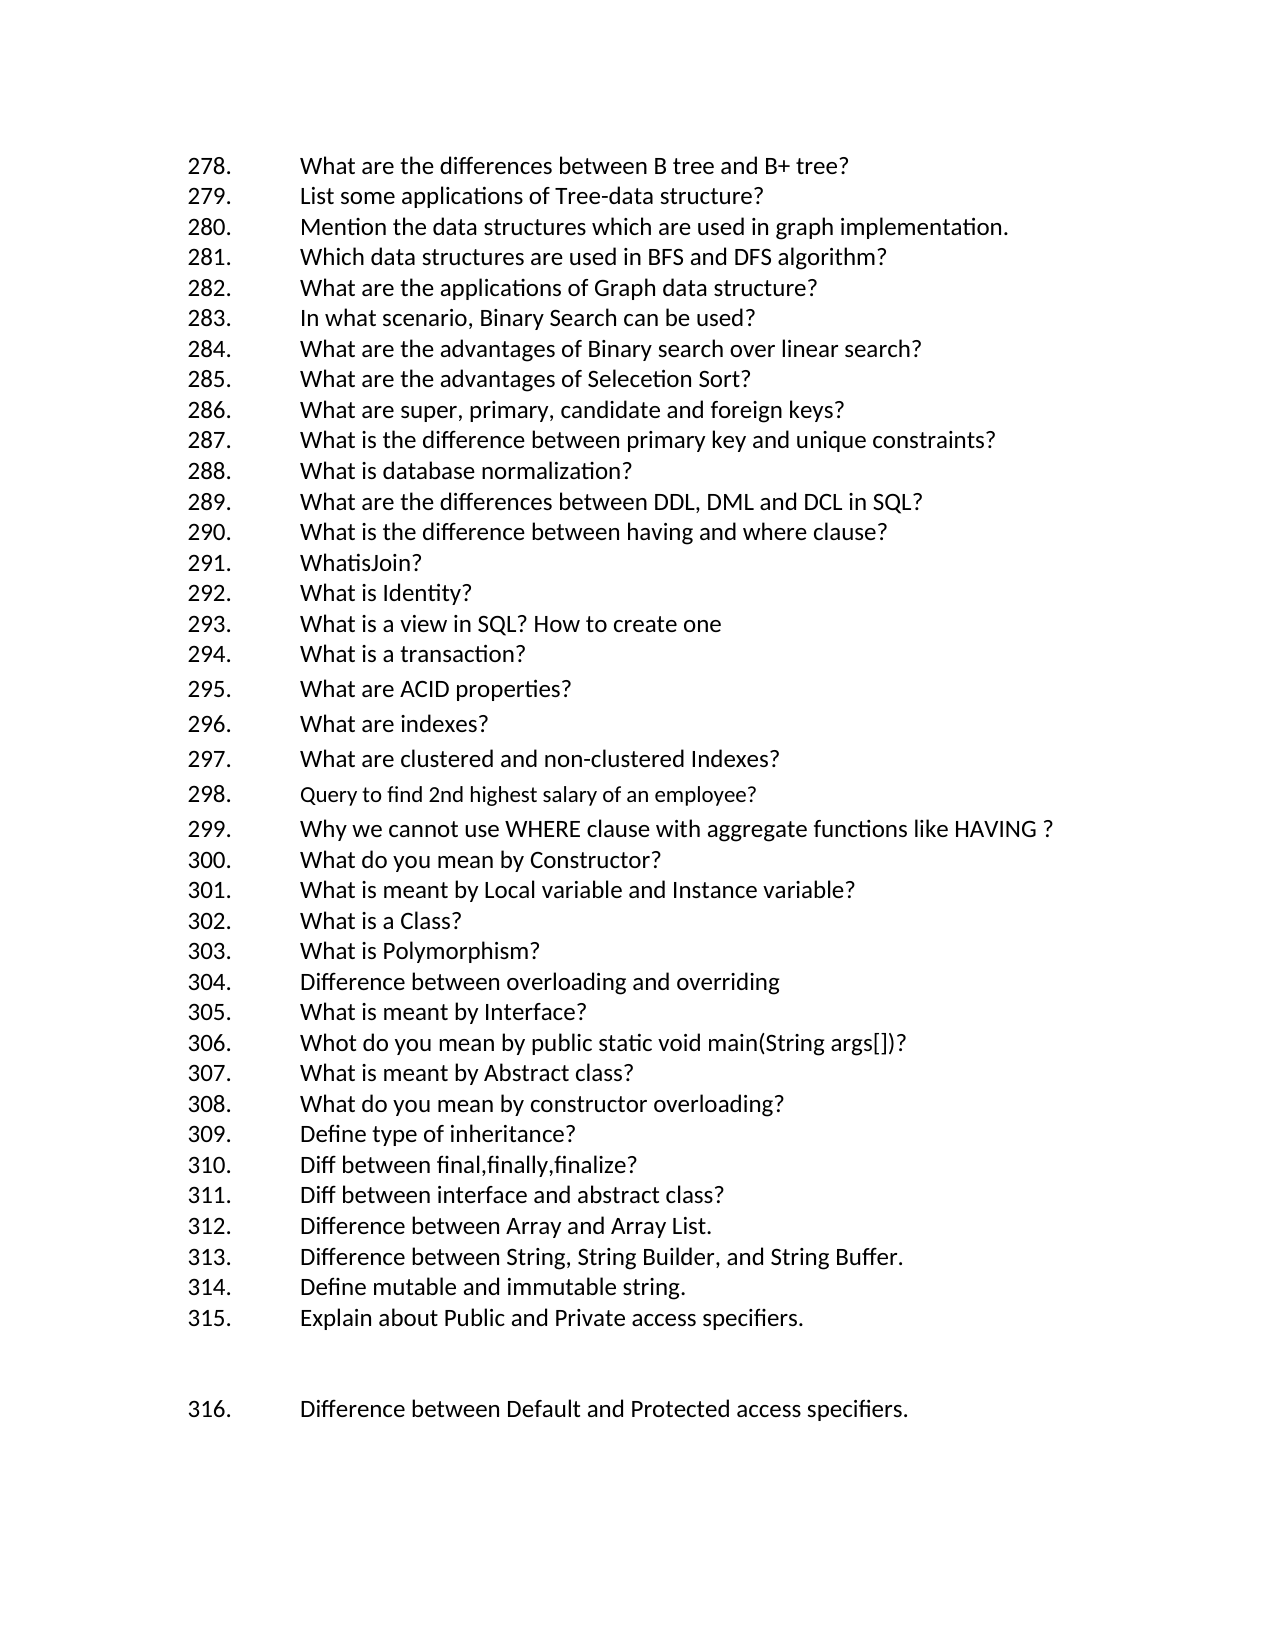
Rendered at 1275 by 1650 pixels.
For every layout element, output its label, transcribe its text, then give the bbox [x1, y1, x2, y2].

list What are the differences between DDL, DML and DCL in SQL? [187, 486, 1125, 516]
list What is meant by Local variable and Instance variable? [187, 874, 1125, 905]
list What are the advantages of Binary search over linear search? [187, 333, 1125, 364]
list What are ACID properties? [187, 673, 1125, 704]
list Mention the data structures which are used in graph implementation. [187, 211, 1125, 242]
list Define type of inheritance? [187, 1118, 1125, 1149]
list Difference between String, String Builder, and String Buffer. [187, 1241, 1125, 1271]
list What are the applications of Graph data structure? [187, 272, 1125, 303]
list What is database normalization? [187, 455, 1125, 486]
list What is Identity? [187, 577, 1125, 608]
list Difference between Default and Protected access specifiers. [187, 1393, 1125, 1424]
list Define mutable and immutable string. [187, 1271, 1125, 1302]
list What is a view in SQL? How to create one [187, 608, 1125, 638]
list What do you mean by Constructor? [187, 844, 1125, 874]
list List some applications of Tree-data structure? [187, 181, 1125, 211]
list WhatisJoin? [187, 547, 1125, 577]
list Explain about Public and Private access specifiers. [187, 1302, 1125, 1332]
list Which data structures are used in BFS and DFS algorithm? [187, 242, 1125, 272]
list Difference between Array and Array List. [187, 1210, 1125, 1241]
list What is meant by Interface? [187, 996, 1125, 1027]
list What is the difference between having and where clause? [187, 516, 1125, 547]
list What is a Class? [187, 905, 1125, 935]
list What are clustered and non-clustered Indexes? [187, 743, 1125, 774]
list What are the advantages of Selecetion Sort? [187, 364, 1125, 394]
list Difference between overloading and overriding [187, 966, 1125, 996]
list In what scenario, Binary Search can be used? [187, 303, 1125, 333]
list What is a transaction? [187, 638, 1125, 669]
list Diff between interface and abstract class? [187, 1179, 1125, 1210]
list Whot do you mean by public static void main(String args[])? [187, 1027, 1125, 1057]
list What are super, primary, candidate and foreign keys? [187, 394, 1125, 425]
list What do you mean by constructor overloading? [187, 1088, 1125, 1118]
list What are indexes? [187, 708, 1125, 739]
list What is the difference between primary key and unique constraints? [187, 425, 1125, 455]
list Diff between final,finally,finalize? [187, 1149, 1125, 1179]
list Query to find 2nd highest salary of an employee? [187, 778, 1125, 809]
list What is meant by Abstract class? [187, 1057, 1125, 1088]
list Why we cannot use WHERE clause with aggregate functions like HAVING ? [187, 813, 1125, 844]
list What are the differences between B tree and B+ tree? [187, 150, 1125, 181]
list What is Polymorphism? [187, 935, 1125, 966]
